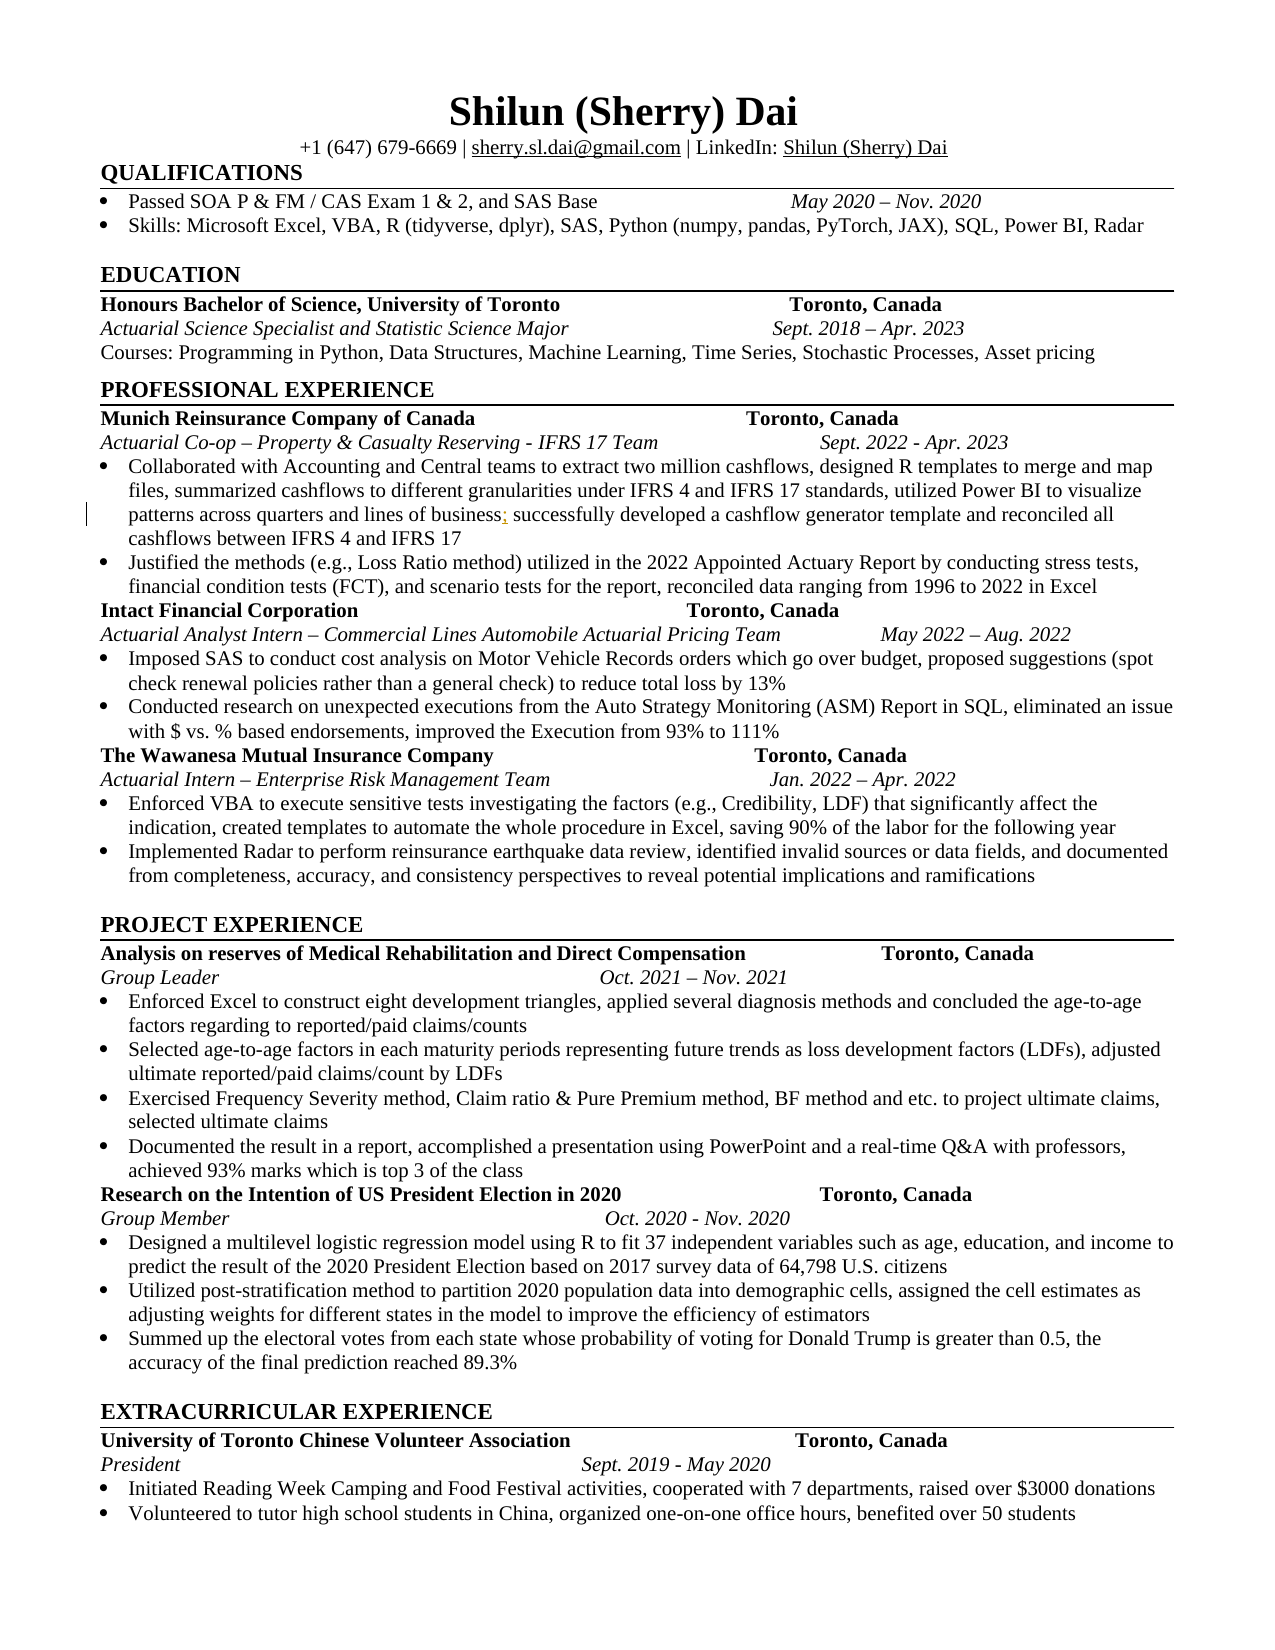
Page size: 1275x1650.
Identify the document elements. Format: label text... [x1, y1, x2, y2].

text Research on the Intention of US President Election in 2020 Toronto, Canada [100, 1182, 1174, 1206]
text Actuarial Co-op – Property & Casualty Reserving - IFRS 17 Team Sept. 2022 - Apr. 2023 [100, 430, 1174, 454]
text PROFESSIONAL EXPERIENCE [100, 376, 1174, 404]
list Enforced VBA to execute sensitive tests investigating the factors (e.g., Credibility, LDF) that significantly affect the indication, created templates to automate the whole procedure in Excel, saving 90% of the labor for the following year [100, 791, 1174, 839]
list Exercised Frequency Severity method, Claim ratio & Pure Premium method, BF method and etc. to project ultimate claims, selected ultimate claims [100, 1085, 1174, 1133]
list Utilized post-stratification method to partition 2020 population data into demographic cells, assigned the cell estimates as adjusting weights for different states in the model to improve the efficiency of estimators [100, 1278, 1174, 1326]
text Courses: Programming in Python, Data Structures, Machine Learning, Time Series, Stochastic Processes, Asset pricing [100, 340, 1174, 364]
list Justified the methods (e.g., Loss Ratio method) utilized in the 2022 Appointed Actuary Report by conducting stress tests, financial condition tests (FCT), and scenario tests for the report, reconciled data ranging from 1996 to 2022 in Excel [100, 550, 1174, 598]
text PROJECT EXPERIENCE [100, 911, 1174, 939]
list Selected age-to-age factors in each maturity periods representing future trends as loss development factors (LDFs), adjusted ultimate reported/paid claims/count by LDFs [100, 1037, 1174, 1085]
text EDUCATION [100, 262, 1174, 290]
list Volunteered to tutor high school students in China, organized one-on-one office hours, benefited over 50 students [100, 1500, 1174, 1524]
list Collaborated with Accounting and Central teams to extract two million cashflows, designed R templates to merge and map files, summarized cashflows to different granularities under IFRS 4 and IFRS 17 standards, utilized Power BI to visualize patterns across quarters and lines of business successfully developed a cashflow generator template and reconciled all cashflows between IFRS 4 and IFRS 17 [100, 454, 1174, 550]
text Shilun (Sherry) Dai [100, 94, 1146, 133]
list Summed up the electoral votes from each state whose probability of voting for Donald Trump is greater than 0.5, the accuracy of the final prediction reached 89.3% [100, 1326, 1174, 1374]
text University of Toronto Chinese Volunteer Association Toronto, Canada [100, 1428, 1174, 1452]
text Actuarial Intern – Enterprise Risk Management Team Jan. 2022 – Apr. 2022 [100, 767, 1174, 791]
text Actuarial Science Specialist and Statistic Science Major Sept. 2018 – Apr. 2023 [100, 316, 1174, 340]
list Conducted research on unexpected executions from the Auto Strategy Monitoring (ASM) Report in SQL, eliminated an issue with $ vs. % based endorsements, improved the Execution from 93% to 111% [100, 694, 1174, 743]
text Analysis on reserves of Medical Rehabilitation and Direct Compensation Toronto, Canada [100, 941, 1174, 965]
text Honours Bachelor of Science, University of Toronto Toronto, Canada [100, 292, 1174, 316]
list Implemented Radar to perform reinsurance earthquake data review, identified invalid sources or data fields, and documented from completeness, accuracy, and consistency perspectives to reveal potential implications and ramifications [100, 839, 1174, 887]
list Documented the result in a report, accomplished a presentation using PowerPoint and a real-time Q&A with professors, achieved 93% marks which is top 3 of the class [100, 1133, 1174, 1182]
text Actuarial Analyst Intern – Commercial Lines Automobile Actuarial Pricing Team May 2022 – Aug. 2022 [100, 622, 1174, 646]
text Intact Financial Corporation Toronto, Canada [100, 598, 1174, 622]
list Initiated Reading Week Camping and Food Festival activities, cooperated with 7 departments, raised over $3000 donations [100, 1476, 1174, 1500]
list Enforced Excel to construct eight development triangles, applied several diagnosis methods and concluded the age-to-age factors regarding to reported/paid claims/counts [100, 989, 1174, 1037]
list Imposed SAS to conduct cost analysis on Motor Vehicle Records orders which go over budget, proposed suggestions (spot check renewal policies rather than a general check) to reduce total loss by 13% [100, 646, 1174, 694]
text EXTRACURRICULAR EXPERIENCE [100, 1398, 1174, 1427]
text President Sept. 2019 - May 2020 [100, 1452, 1174, 1476]
text +1 (647) 679-6669 | sherry.sl.dai@gmail.com | LinkedIn: Shilun (Sherry) Dai [100, 135, 1146, 159]
list Skills: Microsoft Excel, VBA, R (tidyverse, dplyr), SAS, Python (numpy, pandas, PyTorch, JAX), SQL, Power BI, Radar [100, 213, 1174, 237]
text Group Leader Oct. 2021 – Nov. 2021 [100, 965, 1174, 989]
list Designed a multilevel logistic regression model using R to fit 37 independent variables such as age, education, and income to predict the result of the 2020 President Election based on 2017 survey data of 64,798 U.S. citizens [100, 1230, 1174, 1278]
text The Wawanesa Mutual Insurance Company Toronto, Canada [100, 743, 1174, 767]
list Passed SOA P & FM / CAS Exam 1 & 2, and SAS Base May 2020 – Nov. 2020 [100, 189, 1174, 213]
text QUALIFICATIONS [100, 159, 1174, 188]
text Munich Reinsurance Company of Canada Toronto, Canada [100, 406, 1174, 430]
text Group Member Oct. 2020 - Nov. 2020 [100, 1206, 1174, 1230]
